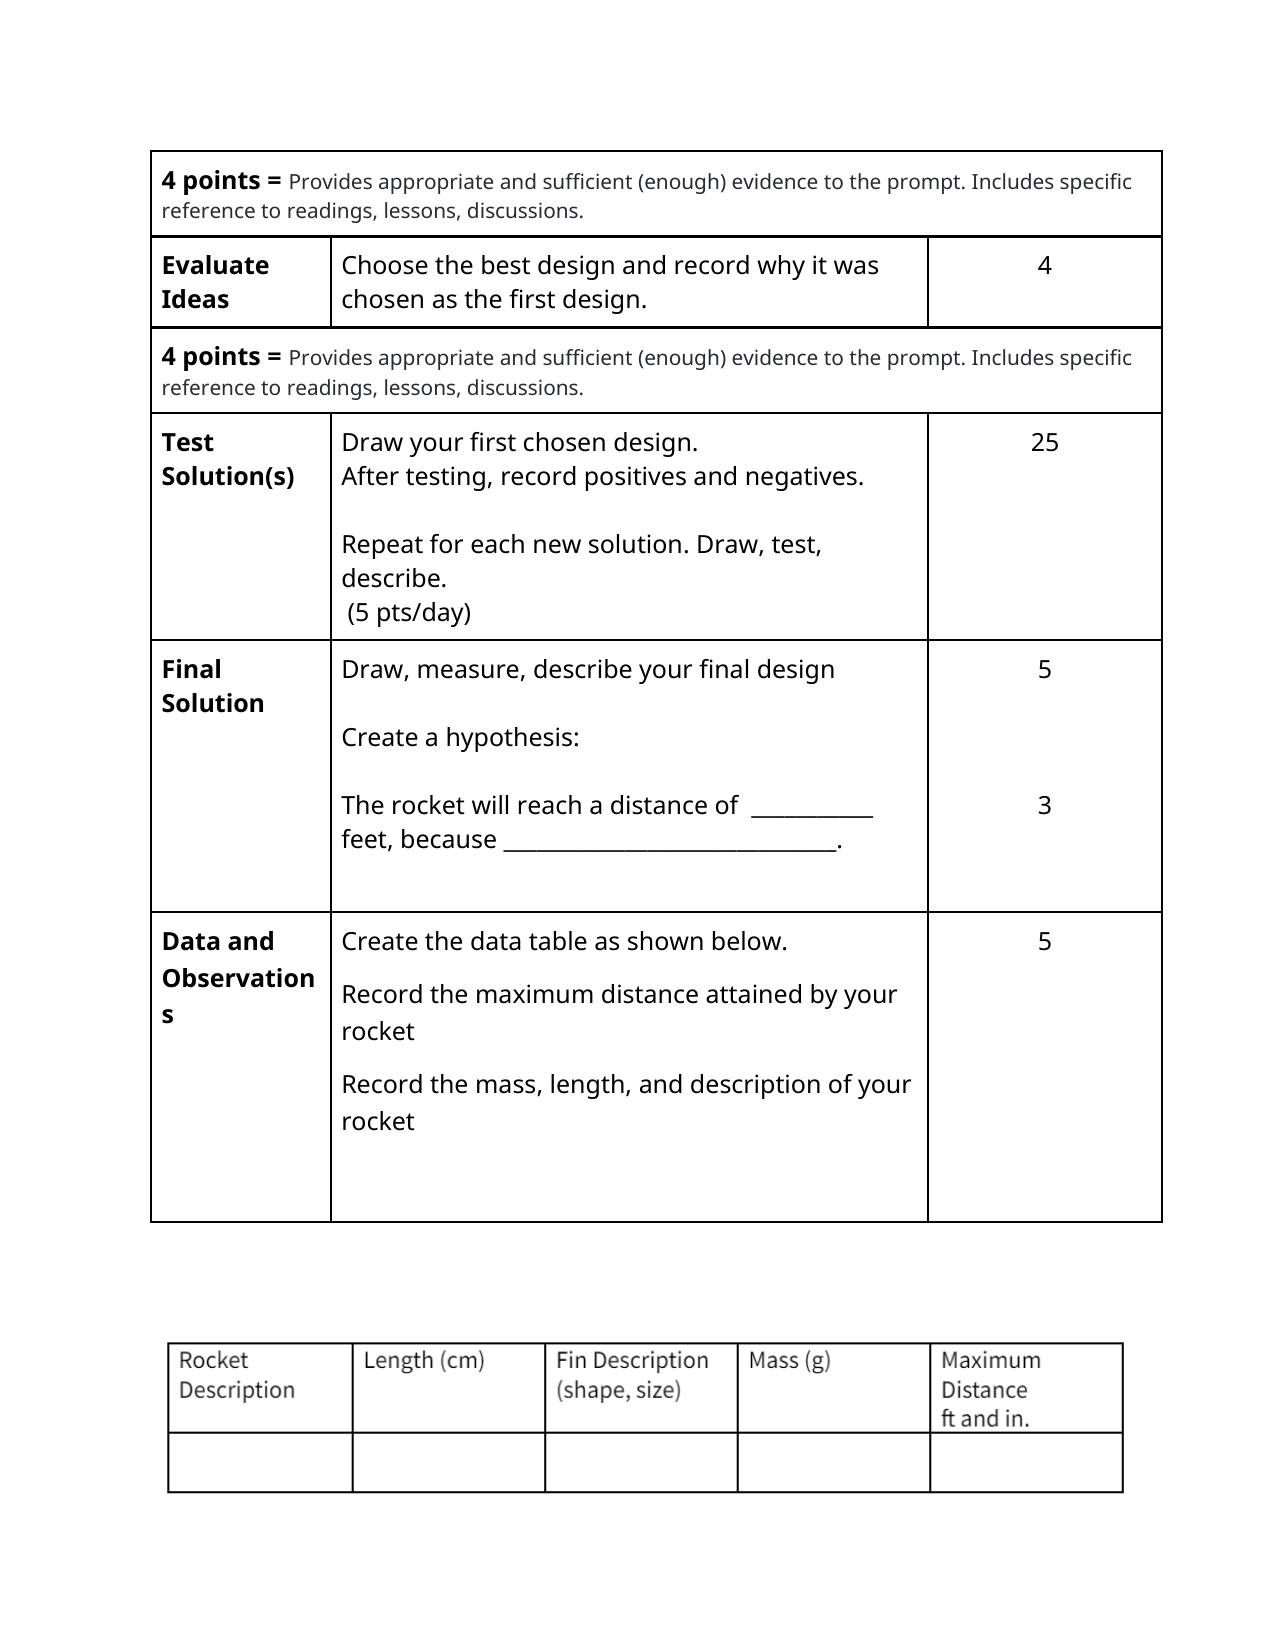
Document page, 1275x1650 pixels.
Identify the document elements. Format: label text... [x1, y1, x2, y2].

table_cell Final Solution [152, 641, 330, 911]
table_cell 4 points = Provides appropriate and sufficient (enough) evidence to the prompt. Includes specific reference to readings, lessons, discussions. [152, 152, 1161, 235]
table_cell Draw, measure, describe your final design Create a hypothesis: The rocket will reach a distance of ___________ feet, because ______________________________. [332, 641, 927, 911]
table_cell Evaluate Ideas [152, 238, 330, 326]
table_cell Data and Observations [152, 913, 330, 1221]
table_cell 4 [929, 238, 1161, 326]
table_cell Choose the best design and record why it was chosen as the first design. [332, 238, 927, 326]
table_cell 4 points = Provides appropriate and sufficient (enough) evidence to the prompt. Includes specific reference to readings, lessons, discussions. [152, 329, 1161, 412]
table_cell Test Solution(s) [152, 414, 330, 639]
table_cell Create the data table as shown below. Record the maximum distance attained by your rocket Record the mass, length, and description of your rocket [332, 913, 927, 1221]
table_cell 25 [929, 414, 1161, 639]
table_cell Draw your first chosen design. After testing, record positives and negatives. Repeat for each new solution. Draw, test, describe. (5 pts/day) [332, 414, 927, 639]
picture [150, 1329, 1134, 1521]
table_cell 5 [929, 913, 1161, 1221]
table_cell 5 3 [929, 641, 1161, 911]
